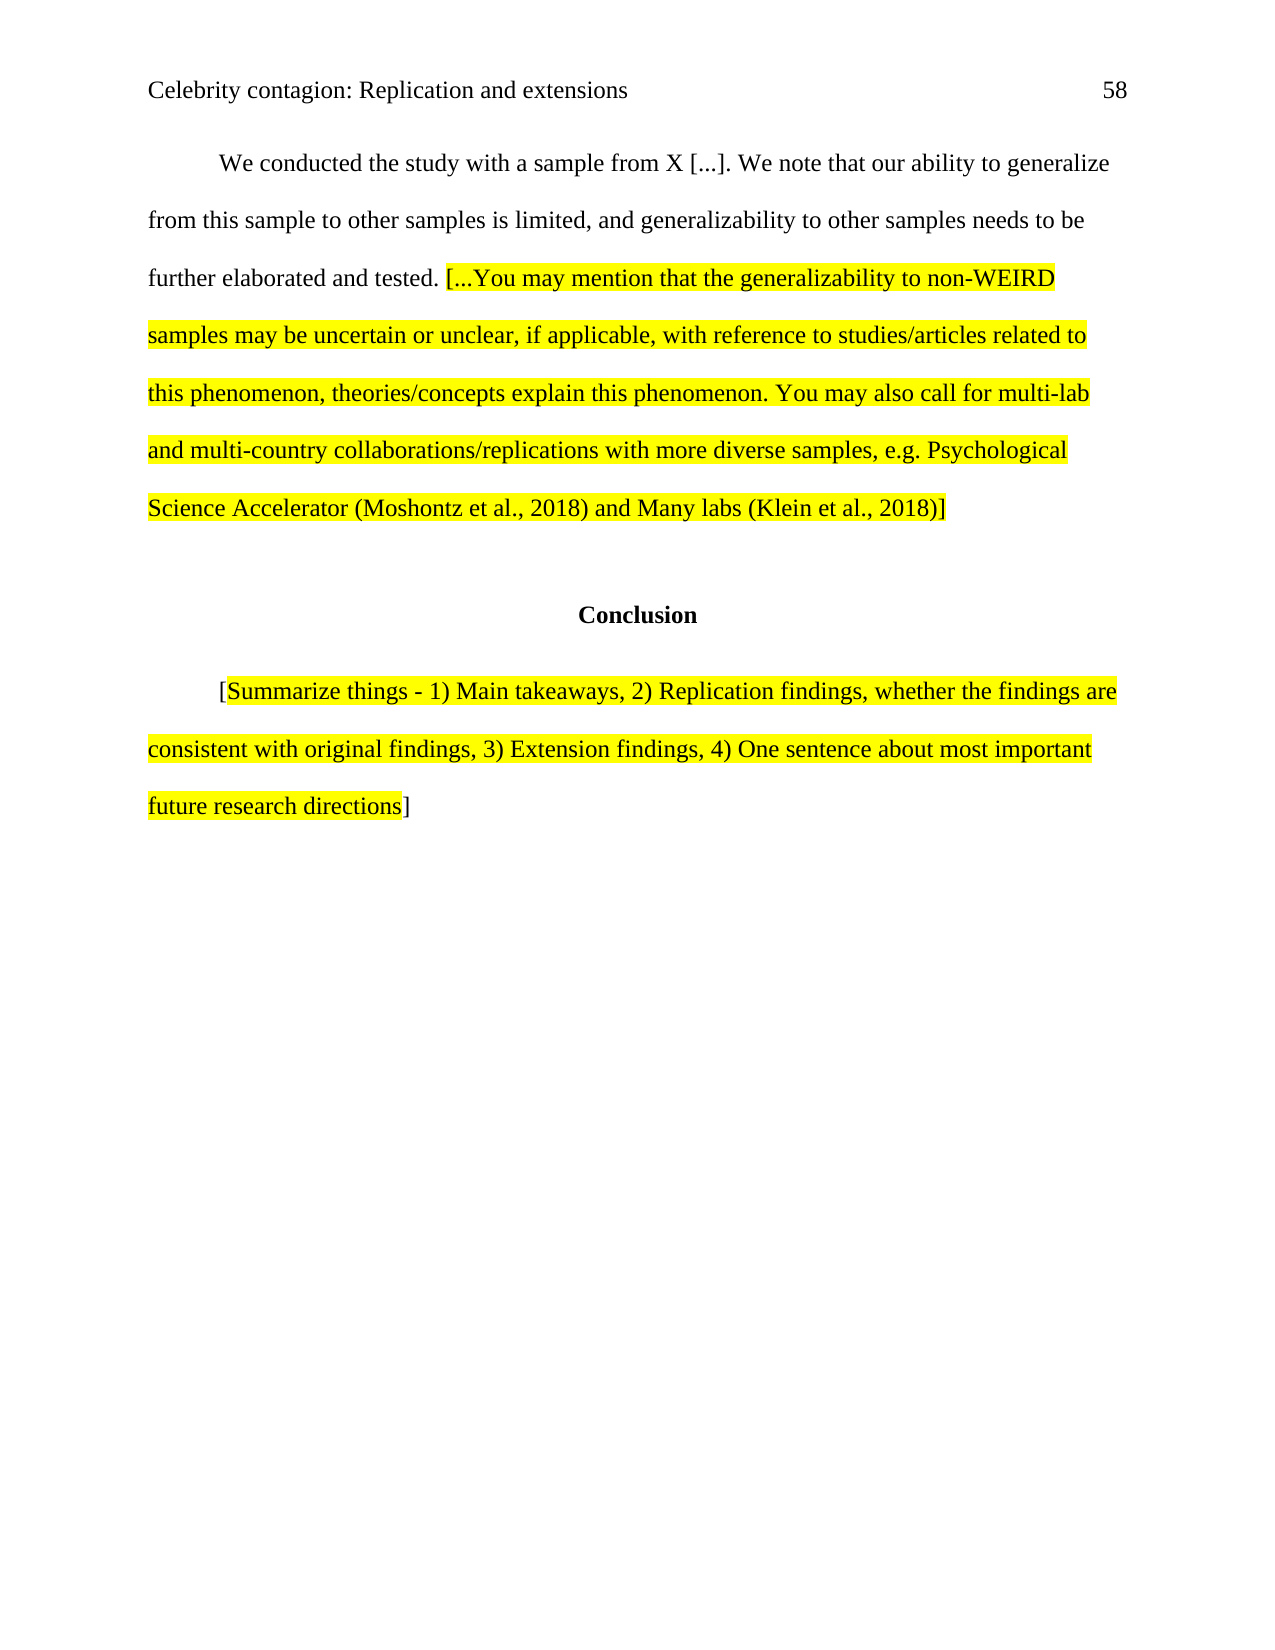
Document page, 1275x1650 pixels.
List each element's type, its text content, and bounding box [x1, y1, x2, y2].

subtitle Conclusion [148, 600, 1127, 629]
text [Summarize things - 1) Main takeaways, 2) Replication findings, whether the findings are consistent with original findings, 3) Extension findings, 4) One sentence about most important future research directions] [148, 676, 1127, 820]
text We conducted the study with a sample from X [...]. We note that our ability to generalize from this sample to other samples is limited, and generalizability to other samples needs to be further elaborated and tested. [...You may mention that the generalizability to non-WEIRD samples may be uncertain or unclear, if applicable, with reference to studies/articles related to this phenomenon, theories/concepts explain this phenomenon. You may also call for multi-lab and multi-country collaborations/replications with more diverse samples, e.g. Psychological Science Accelerator (Moshontz et al., 2018) and Many labs (Klein et al., 2018)] [148, 148, 1127, 521]
